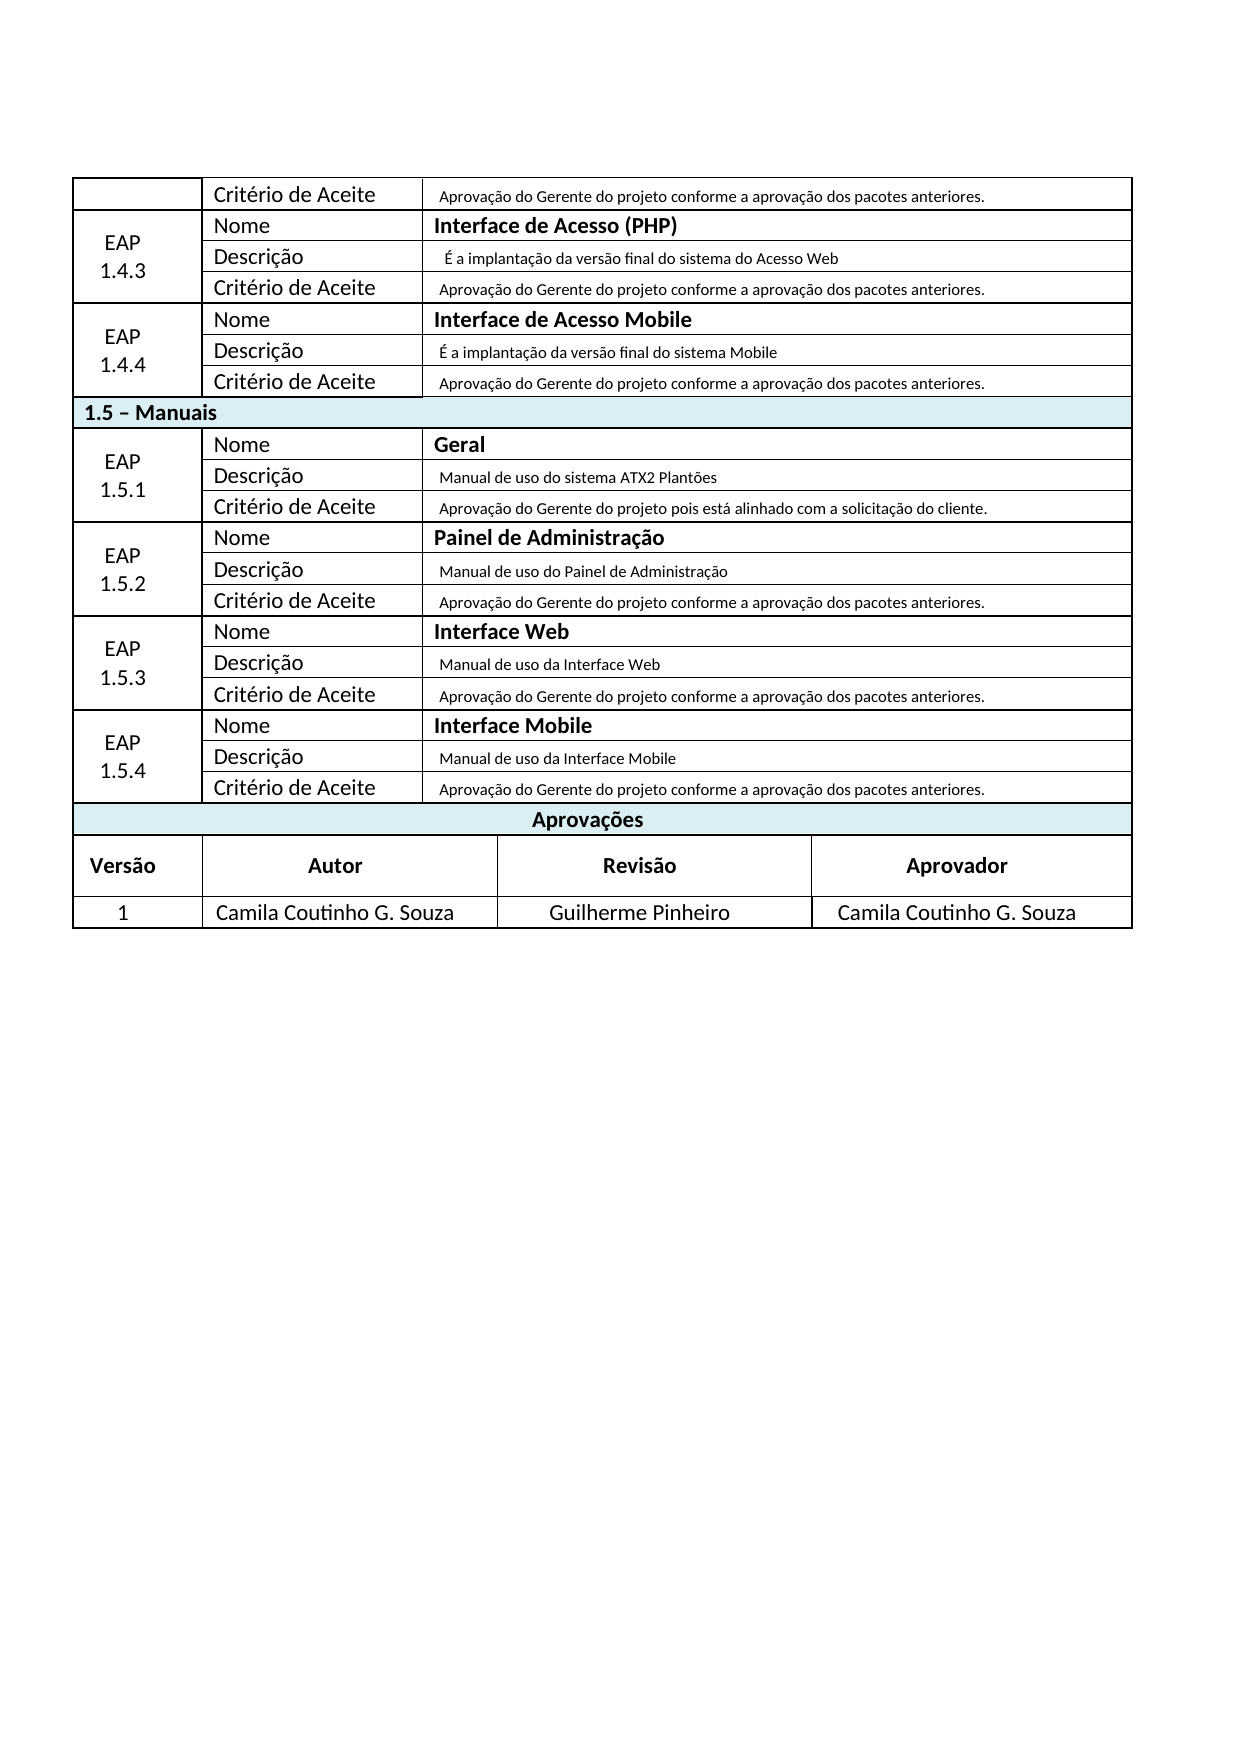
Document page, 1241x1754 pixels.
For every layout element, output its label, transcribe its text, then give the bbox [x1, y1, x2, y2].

table_cell Nome [203, 711, 422, 740]
table_cell Aprovação do Gerente do projeto conforme a aprovação dos pacotes anteriores. [423, 585, 1131, 615]
table_cell Guilherme Pinheiro [498, 897, 811, 927]
table_cell Nome [203, 617, 422, 646]
table_cell Manual de uso do Painel de Administração [423, 553, 1131, 583]
table_cell Descrição [203, 741, 422, 771]
table_cell EAP 1.4.4 [74, 304, 201, 396]
table_cell Versão [74, 836, 202, 896]
table_cell Aprovação do Gerente do projeto conforme a aprovação dos pacotes anteriores. [423, 178, 1131, 208]
table_cell EAP 1.5.3 [74, 617, 201, 708]
table_cell Camila Coutinho G. Souza [813, 897, 1131, 927]
table_cell Critério de Aceite [203, 678, 422, 708]
table_cell Nome [203, 429, 422, 458]
table_cell Interface de Acesso (PHP) [423, 211, 1131, 240]
table_cell Manual de uso da Interface Mobile [423, 741, 1131, 771]
table_cell Manual de uso da Interface Web [423, 647, 1131, 677]
table_cell Critério de Aceite [203, 491, 422, 521]
table_cell EAP 1.5.4 [74, 711, 201, 802]
table_cell Critério de Aceite [203, 272, 422, 302]
table_cell Painel de Administração [423, 523, 1131, 552]
table_cell Descrição [203, 335, 422, 365]
table_cell Aprovação do Gerente do projeto conforme a aprovação dos pacotes anteriores. [423, 272, 1131, 302]
table_cell Descrição [203, 647, 422, 677]
table_cell Critério de Aceite [203, 585, 422, 615]
table_cell Interface Web [423, 617, 1131, 646]
table_cell Aprovador [812, 836, 1131, 896]
table_cell 1.5 – Manuais [74, 397, 1131, 427]
table_cell Manual de uso do sistema ATX2 Plantões [423, 460, 1131, 490]
table_cell Aprovação do Gerente do projeto pois está alinhado com a solicitação do cliente. [423, 491, 1131, 521]
table_cell Interface Mobile [423, 711, 1131, 740]
table_cell É a implantação da versão final do sistema Mobile [423, 335, 1131, 365]
table_cell 1 [74, 897, 202, 927]
table_cell Descrição [203, 241, 422, 271]
table_cell Critério de Aceite [203, 178, 423, 208]
table_cell Interface de Acesso Mobile [423, 304, 1131, 333]
table_cell EAP 1.5.1 [74, 429, 201, 521]
table_cell Nome [203, 211, 422, 240]
table_cell Nome [203, 523, 422, 552]
table_cell Descrição [203, 460, 422, 490]
table_cell Aprovação do Gerente do projeto conforme a aprovação dos pacotes anteriores. [423, 772, 1131, 802]
table_cell Geral [423, 429, 1131, 458]
table_cell Descrição [203, 553, 422, 583]
table_cell Autor [203, 836, 497, 896]
table_cell Aprovação do Gerente do projeto conforme a aprovação dos pacotes anteriores. [423, 366, 1131, 396]
table_cell Nome [203, 304, 422, 333]
table_cell EAP 1.5.2 [74, 523, 201, 615]
table_cell Aprovações [74, 804, 1131, 833]
table_cell Aprovação do Gerente do projeto conforme a aprovação dos pacotes anteriores. [423, 678, 1131, 708]
table_cell EAP 1.4.3 [74, 211, 201, 302]
table_cell É a implantação da versão final do sistema do Acesso Web [423, 241, 1131, 271]
table_cell Revisão [498, 836, 811, 896]
table_cell Critério de Aceite [203, 772, 422, 802]
table_cell Camila Coutinho G. Souza [203, 897, 497, 927]
table_cell Critério de Aceite [203, 366, 422, 396]
